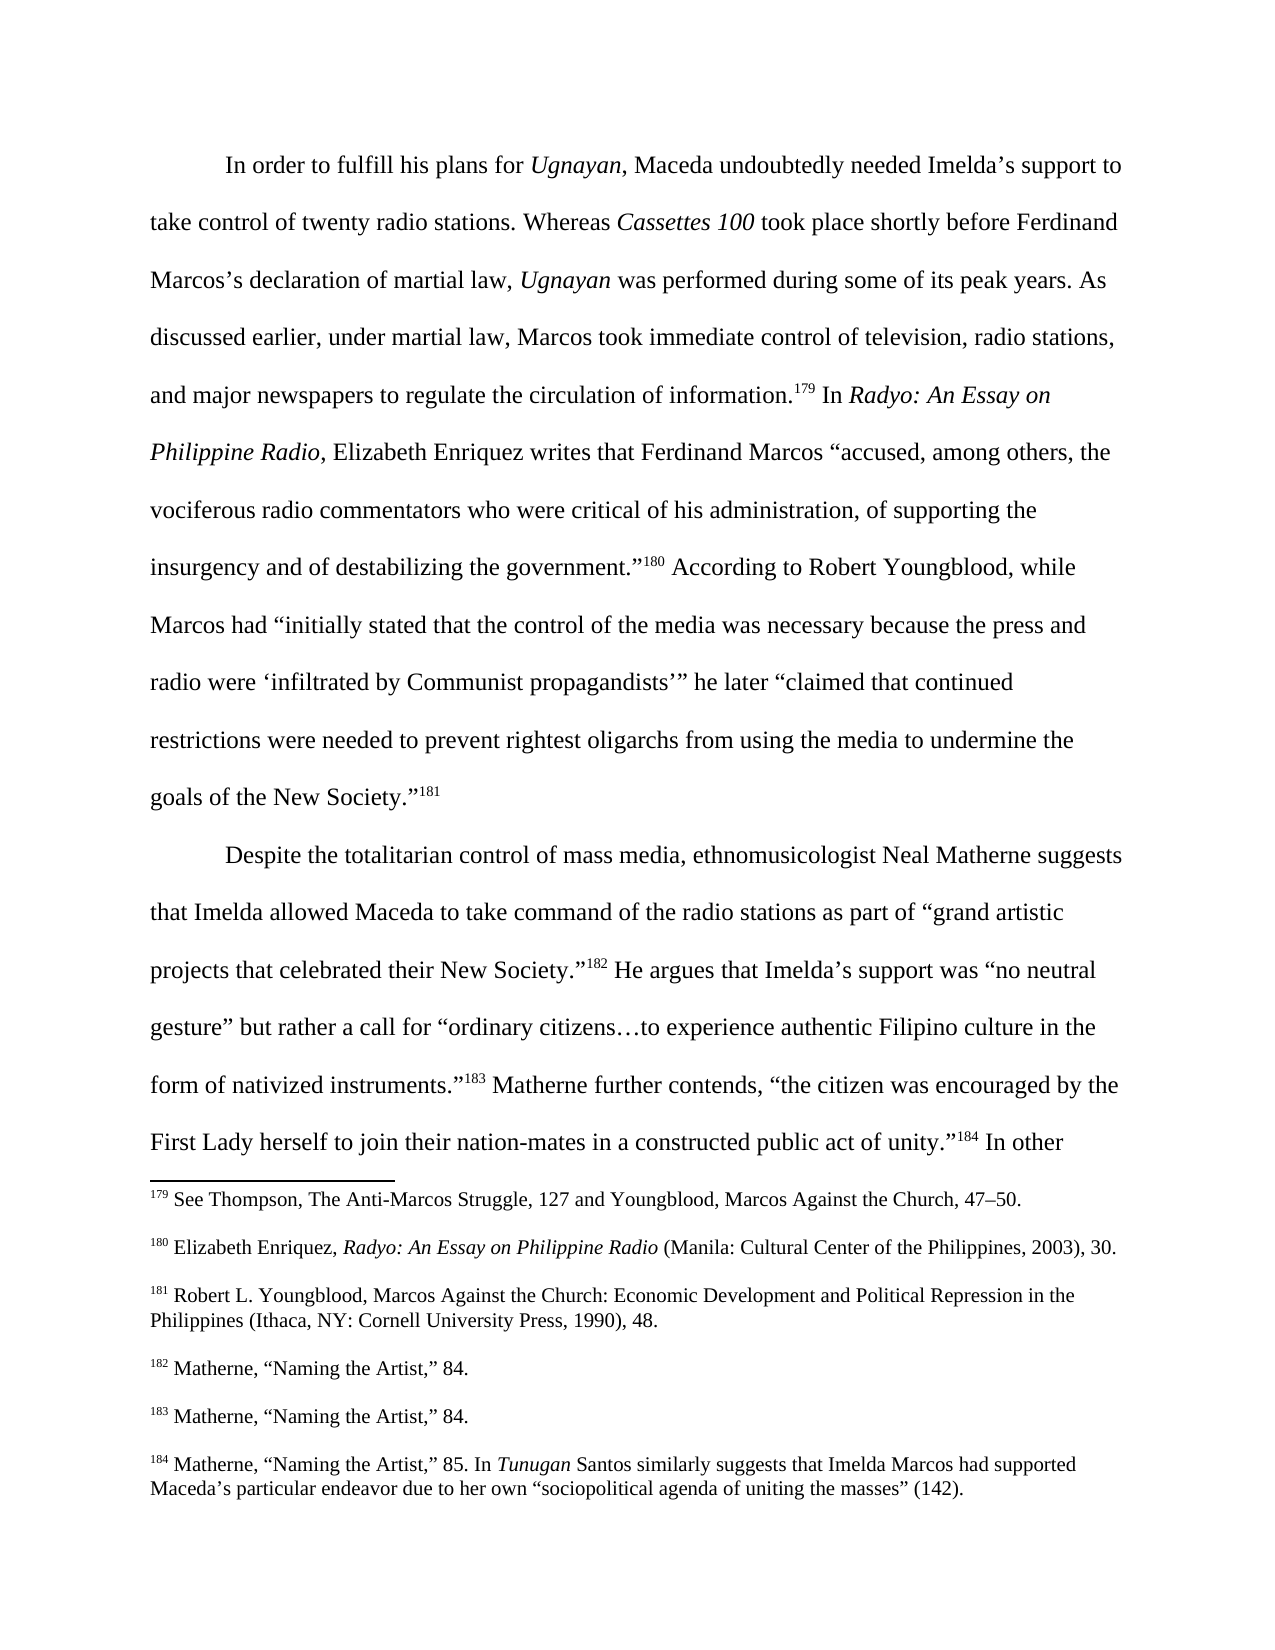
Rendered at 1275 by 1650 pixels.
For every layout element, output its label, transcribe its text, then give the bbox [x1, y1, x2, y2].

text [150, 840, 1125, 1156]
text In order to fulfill his plans for Ugnayan, Maceda undoubtedly needed Imelda’s support to take control of twenty radio stations. Whereas Cassettes 100 took place shortly before Ferdinand Marcos’s declaration of martial law, Ugnayan was performed during some of its peak years. As discussed earlier, under martial law, Marcos took immediate control of television, radio stations, and major newspapers to regulate the circulation of information. In Radyo: An Essay on Philippine Radio, Elizabeth Enriquez writes that Ferdinand Marcos “accused, among others, the vociferous radio commentators who were critical of his administration, of supporting the insurgency and of destabilizing the government.” According to Robert Youngblood, while Marcos had “initially stated that the control of the media was necessary because the press and radio were ‘infiltrated by Communist propagandists’” he later “claimed that continued restrictions were needed to prevent rightest oligarchs from using the media to undermine the goals of the New Society.” [150, 150, 1125, 811]
